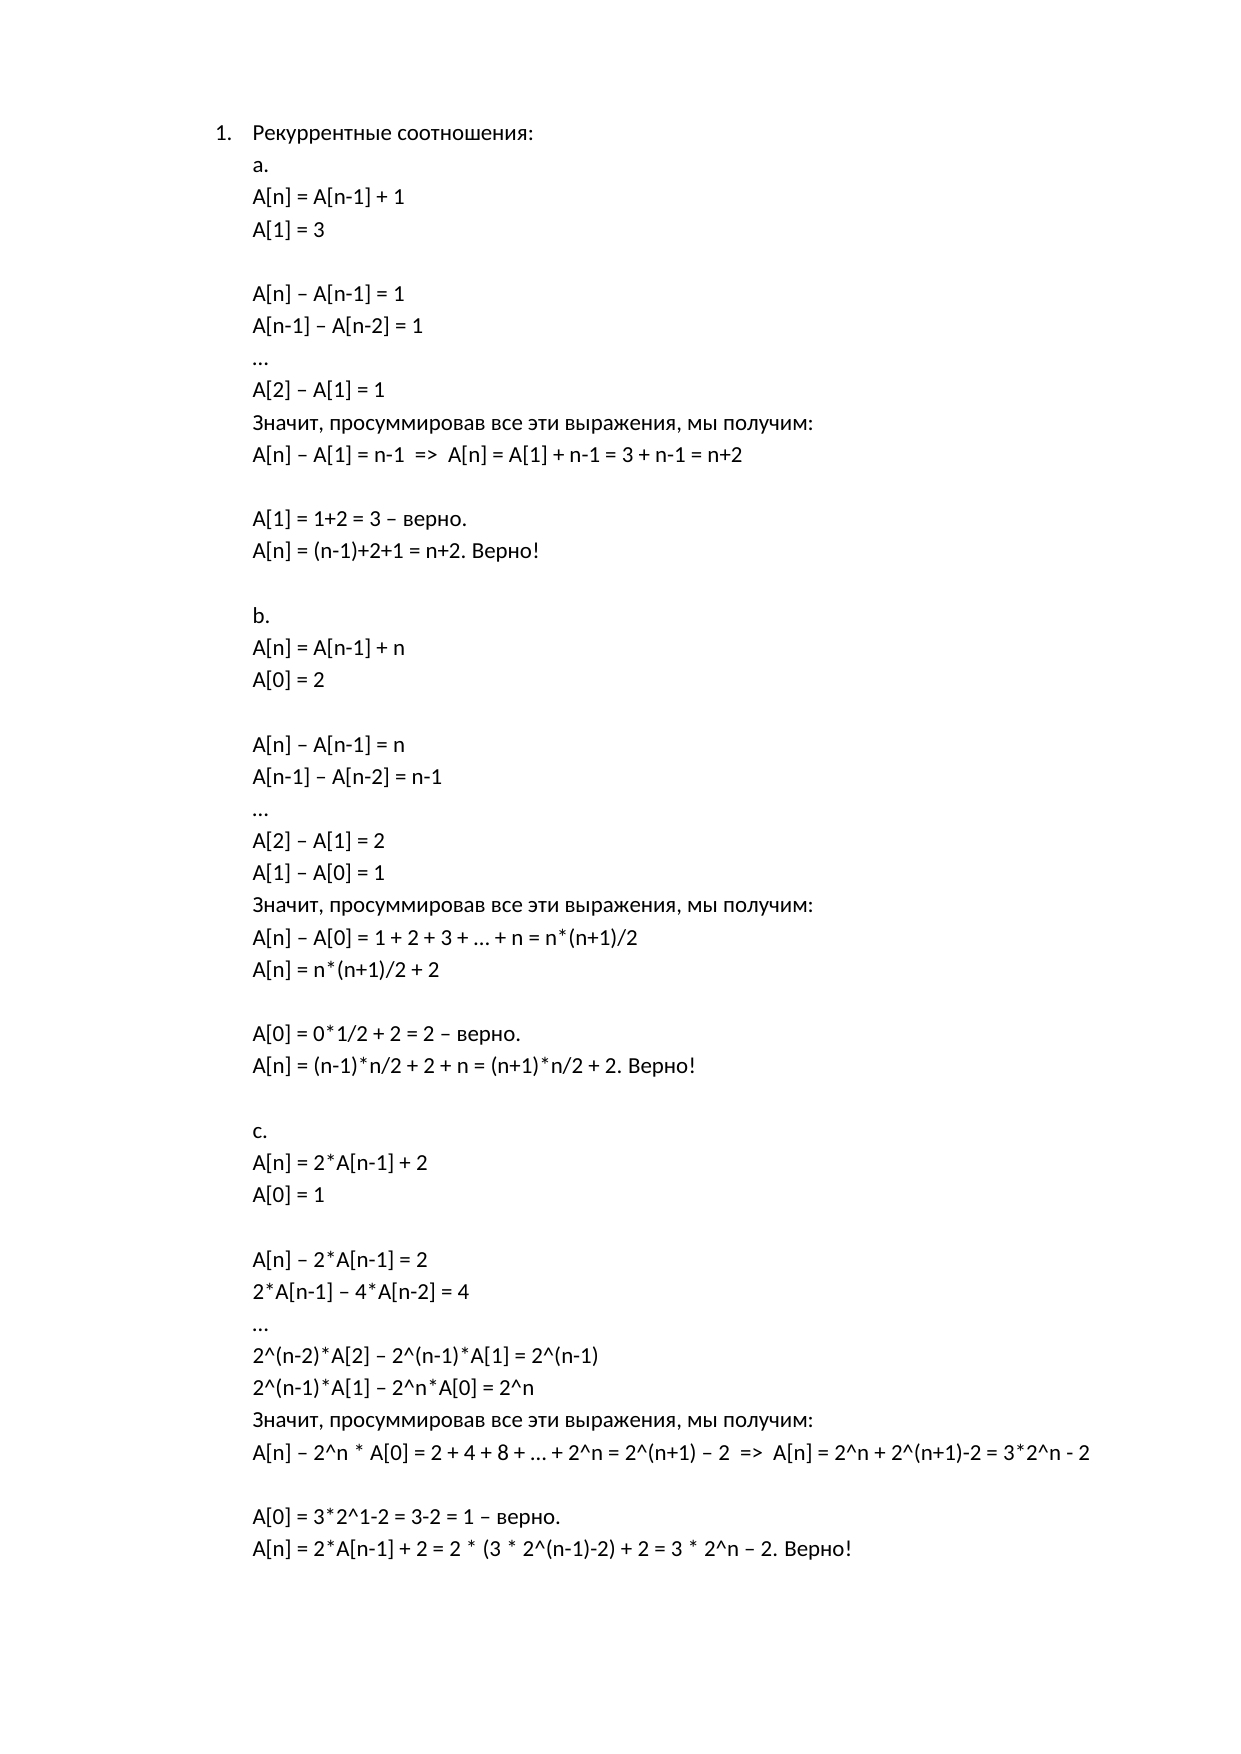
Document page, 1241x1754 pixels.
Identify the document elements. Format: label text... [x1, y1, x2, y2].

list A[n] = (n-1)*n/2 + 2 + n = (n+1)*n/2 + 2. Верно! [252, 1052, 1152, 1079]
list A[n] = 2*A[n-1] + 2 [252, 1148, 1152, 1176]
list A[0] = 3*2^1-2 = 3-2 = 1 – верно. [252, 1502, 1152, 1530]
list A[n] = A[n-1] + n [252, 633, 1152, 661]
list Рекуррентные соотношения: [215, 118, 1152, 146]
list A[2] – A[1] = 2 [252, 826, 1152, 854]
list A[1] = 3 [252, 215, 1152, 243]
list Значит, просуммировав все эти выражения, мы получим: [252, 408, 1152, 436]
list Значит, просуммировав все эти выражения, мы получим: [252, 891, 1152, 919]
list A[n] – A[0] = 1 + 2 + 3 + … + n = n*(n+1)/2 [252, 923, 1152, 951]
list 2^(n-2)*A[2] – 2^(n-1)*A[1] = 2^(n-1) [252, 1341, 1152, 1369]
list A[n] – A[n-1] = n [252, 730, 1152, 758]
list A[n-1] – A[n-2] = n-1 [252, 762, 1152, 790]
list A[2] – A[1] = 1 [252, 376, 1152, 404]
list a. [252, 150, 1152, 178]
list … [252, 343, 1152, 371]
list A[n] – 2*A[n-1] = 2 [252, 1245, 1152, 1273]
list A[1] – A[0] = 1 [252, 858, 1152, 886]
list 2*A[n-1] – 4*A[n-2] = 4 [252, 1277, 1152, 1305]
list A[n] – A[n-1] = 1 [252, 279, 1152, 307]
list 2^(n-1)*A[1] – 2^n*A[0] = 2^n [252, 1373, 1152, 1401]
list A[n] – A[1] = n-1 => A[n] = A[1] + n-1 = 3 + n-1 = n+2 [252, 440, 1152, 468]
list A[n] = 2*A[n-1] + 2 = 2 * (3 * 2^(n-1)-2) + 2 = 3 * 2^n – 2. Верно! [252, 1534, 1152, 1562]
list A[n] = A[n-1] + 1 [252, 182, 1152, 211]
list A[1] = 1+2 = 3 – верно. [252, 504, 1152, 532]
list A[n-1] – A[n-2] = 1 [252, 311, 1152, 339]
list A[0] = 0*1/2 + 2 = 2 – верно. [252, 1019, 1152, 1047]
list b. [252, 601, 1152, 629]
list … [252, 1309, 1152, 1337]
list c. [252, 1116, 1152, 1144]
list A[0] = 2 [252, 665, 1152, 693]
list Значит, просуммировав все эти выражения, мы получим: [252, 1406, 1152, 1434]
list A[n] = (n-1)+2+1 = n+2. Верно! [252, 537, 1152, 564]
list A[n] – 2^n * A[0] = 2 + 4 + 8 + … + 2^n = 2^(n+1) – 2 => A[n] = 2^n + 2^(n+1)-2 = 3*2^n - 2 [252, 1438, 1152, 1466]
list A[0] = 1 [252, 1180, 1152, 1208]
list … [252, 794, 1152, 822]
list A[n] = n*(n+1)/2 + 2 [252, 955, 1152, 983]
